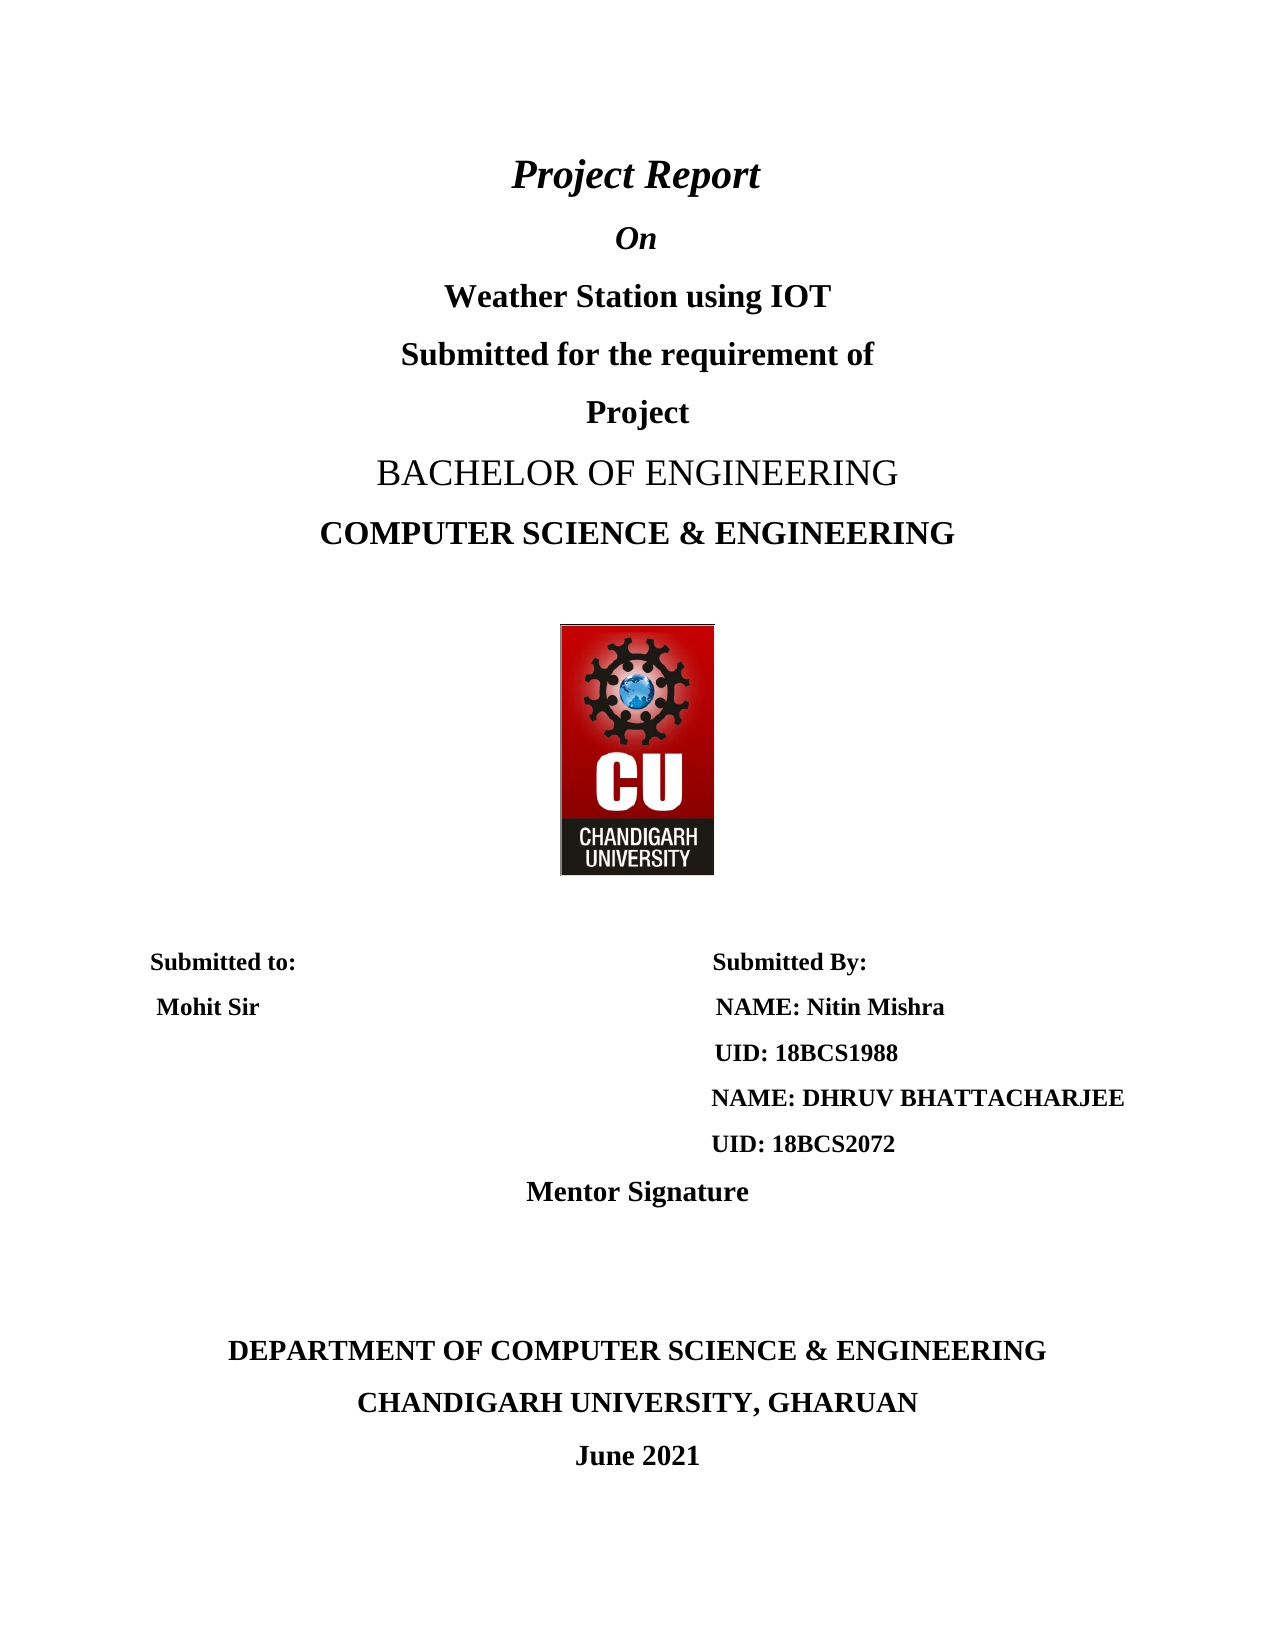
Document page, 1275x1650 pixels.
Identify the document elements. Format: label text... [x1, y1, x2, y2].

text Submitted for the requirement of [150, 334, 1125, 373]
text CHANDIGARH UNIVERSITY, GHARUAN [150, 1385, 1125, 1419]
text BACHELOR OF ENGINEERING [150, 450, 1125, 493]
text UID: 18BCS2072 [150, 1129, 1125, 1157]
text June 2021 [150, 1438, 1125, 1472]
text Submitted to: Submitted By: [150, 947, 1125, 976]
text Project Report [150, 150, 1125, 198]
text NAME: DHRUV BHATTACHARJEE [150, 1083, 1125, 1112]
text DEPARTMENT OF COMPUTER SCIENCE & ENGINEERING [150, 1333, 1125, 1366]
text Mentor Signature [150, 1174, 1125, 1208]
text On [150, 218, 1125, 257]
text UID: 18BCS1988 [150, 1038, 1125, 1067]
text COMPUTER SCIENCE & ENGINEERING [150, 514, 1125, 552]
text Project [150, 392, 1125, 431]
picture [560, 624, 715, 876]
text Mohit Sir NAME: Nitin Mishra [150, 992, 1125, 1021]
text Weather Station using IOT [150, 276, 1125, 315]
